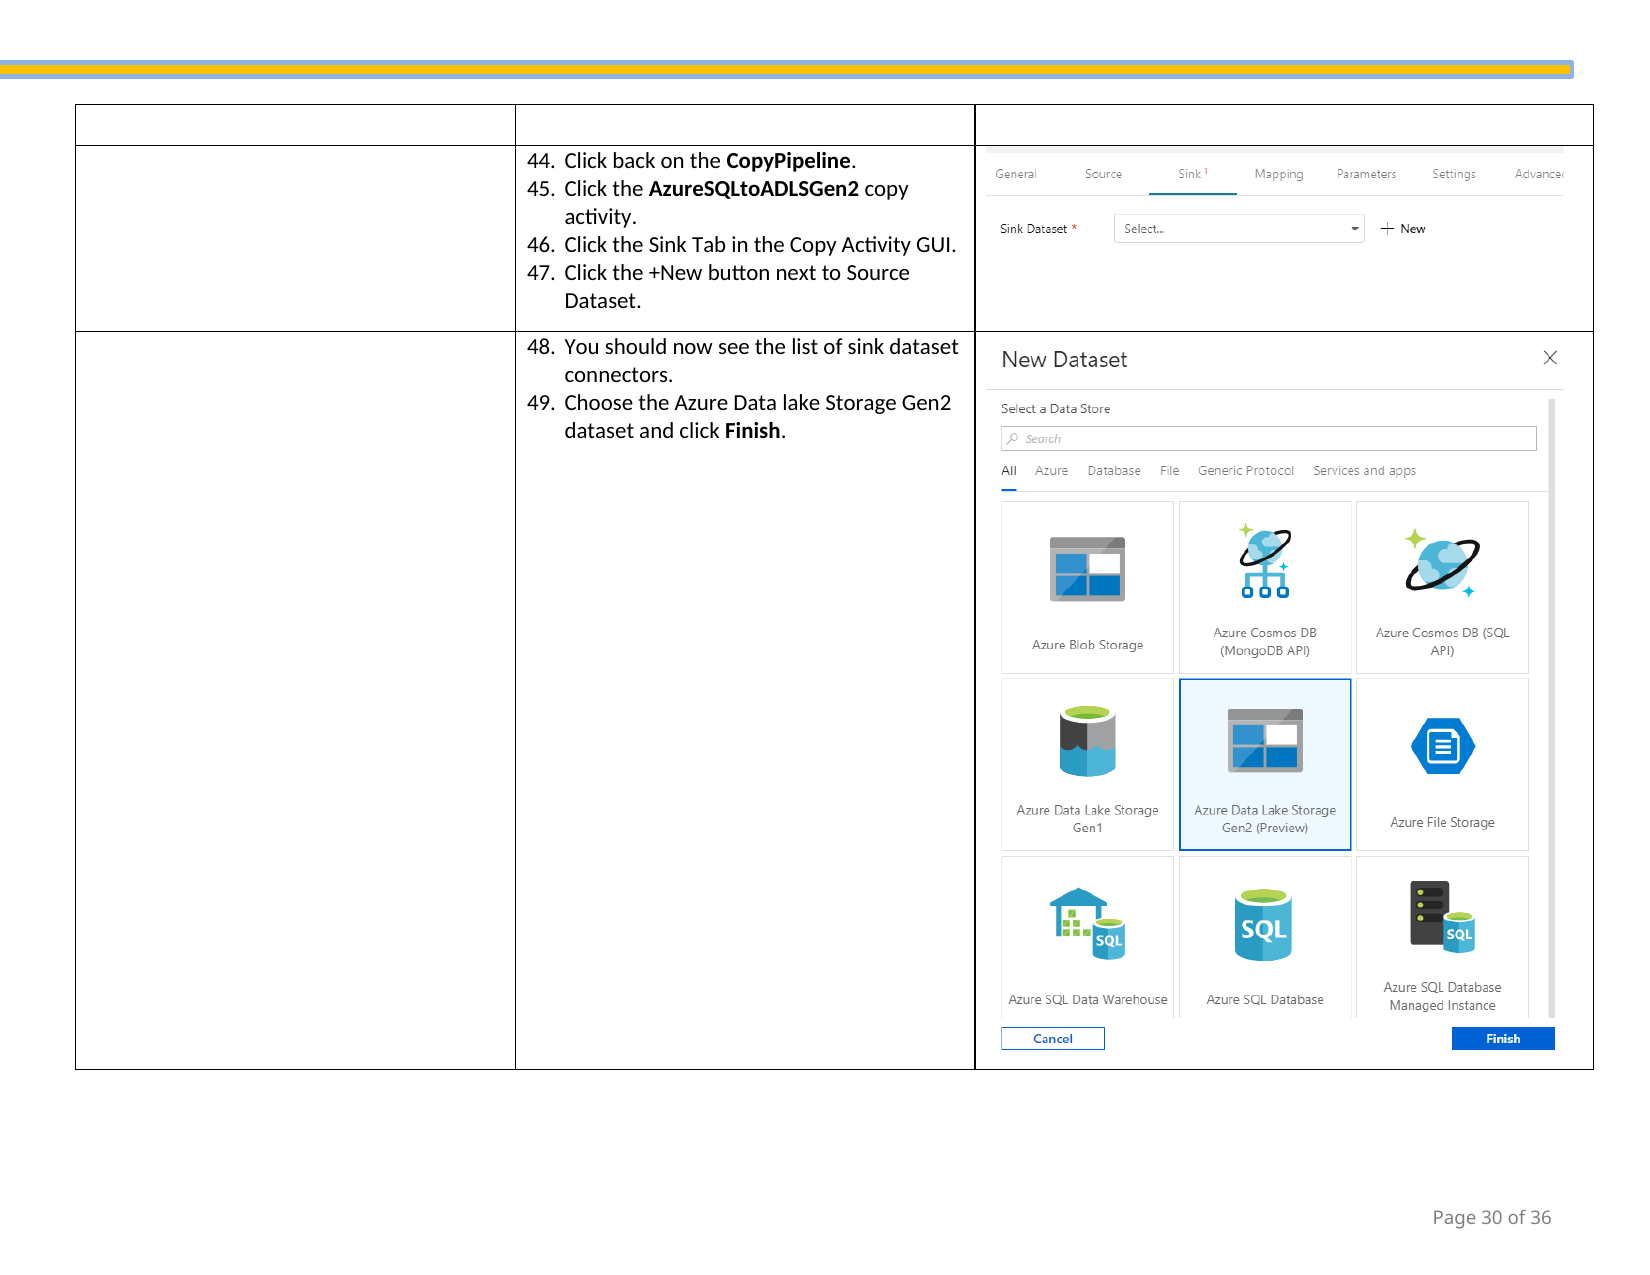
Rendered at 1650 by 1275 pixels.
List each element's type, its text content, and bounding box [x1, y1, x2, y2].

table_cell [516, 105, 974, 145]
table_cell [76, 146, 515, 331]
picture [986, 332, 1564, 1056]
table_cell Click back on the CopyPipeline. Click the AzureSQLtoADLSGen2 copy activity. Click the Sink Tab in the Copy Activity GUI. Click the +New button next to Source Dataset. [516, 146, 974, 331]
table_cell [976, 146, 1593, 331]
table_cell [76, 332, 515, 1068]
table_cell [76, 105, 515, 145]
table_cell [976, 105, 1593, 145]
table_cell [976, 332, 1593, 1068]
table_cell You should now see the list of sink dataset connectors. Choose the Azure Data lake Storage Gen2 dataset and click Finish. [516, 332, 974, 1068]
picture [986, 146, 1564, 245]
